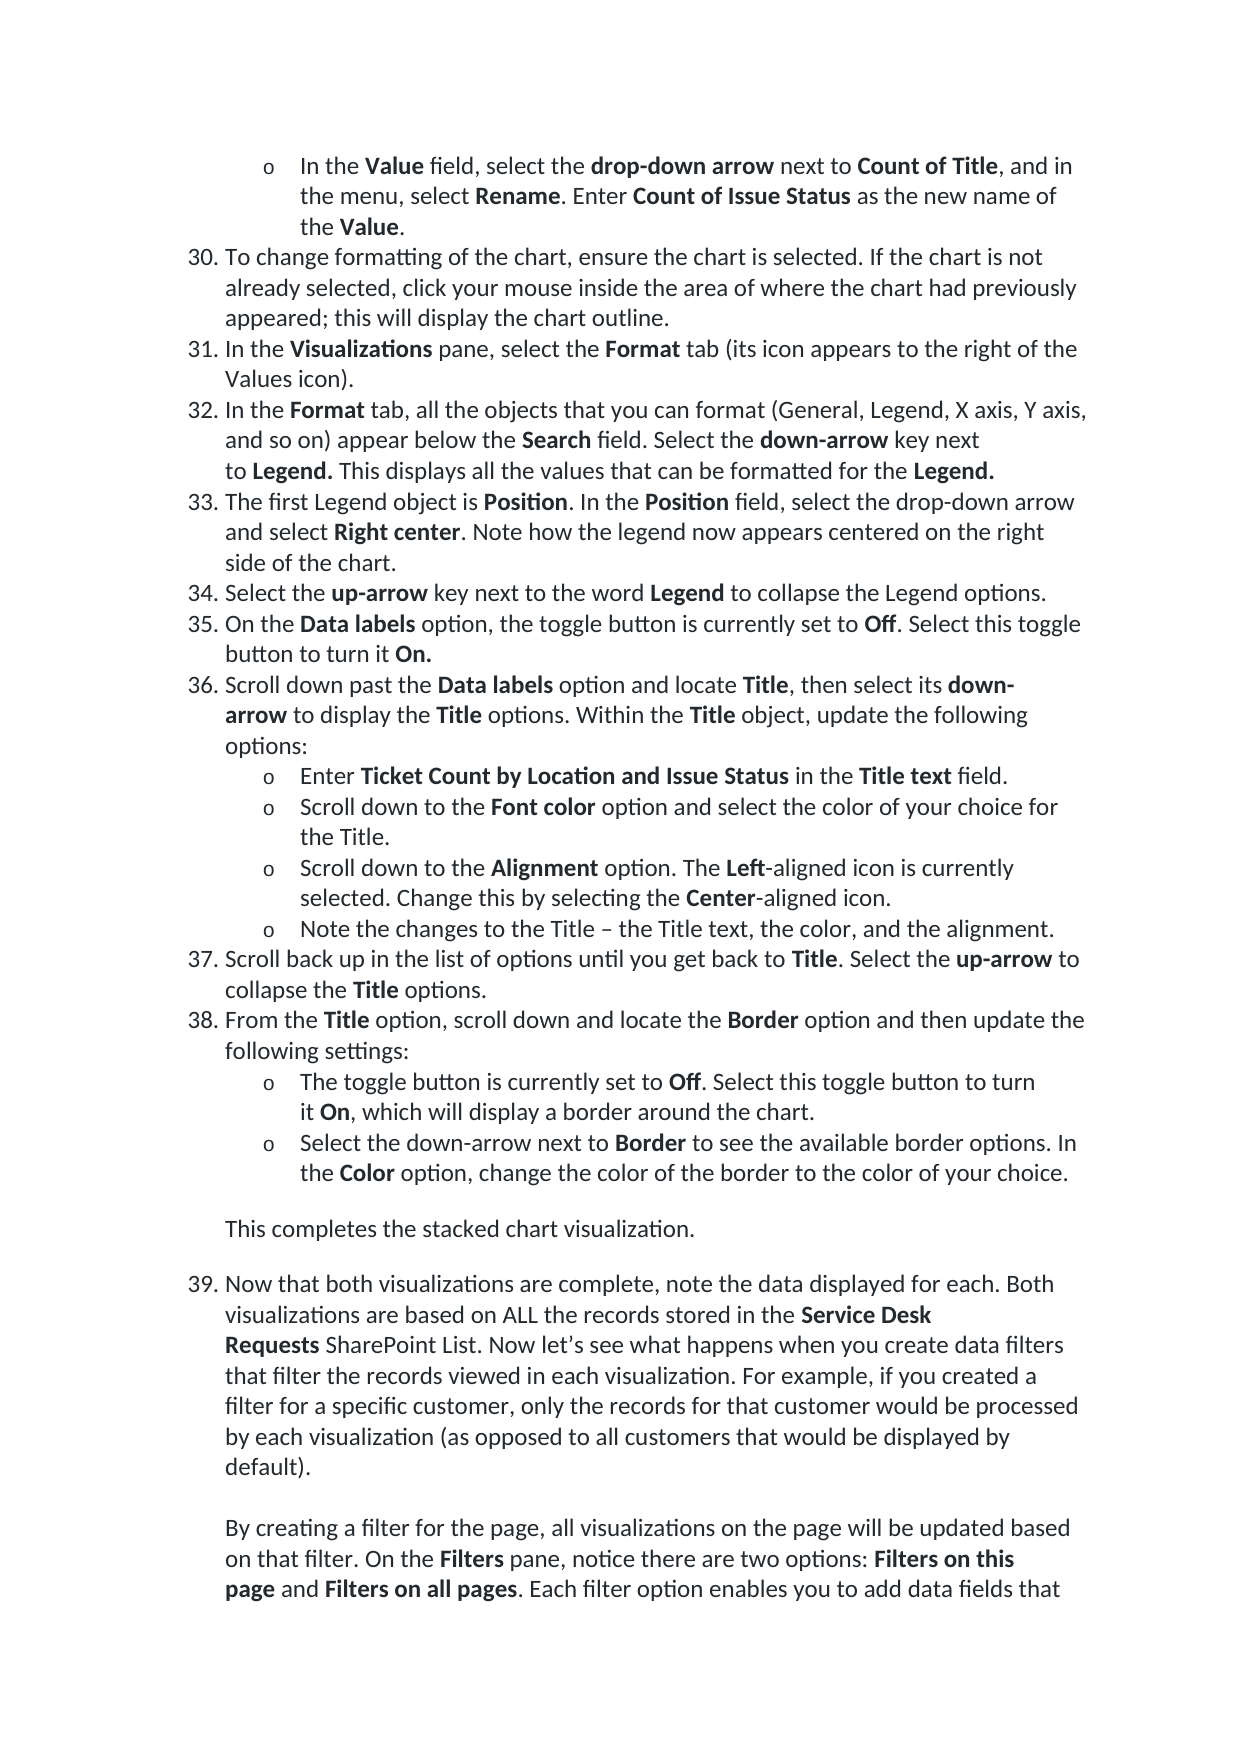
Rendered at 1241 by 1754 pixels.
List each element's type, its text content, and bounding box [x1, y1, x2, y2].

list The toggle button is currently set to Off. Select this toggle button to turn it On, which will display a border around the chart. [262, 1066, 1090, 1127]
list On the Data labels option, the toggle button is currently set to Off. Select this toggle button to turn it On. [187, 608, 1090, 669]
list The first Legend object is Position. In the Position field, select the drop-down arrow and select Right center. Note how the legend now appears centered on the right side of the chart. [187, 486, 1090, 577]
list Select the down-arrow next to Border to see the available border options. In the Color option, change the color of the border to the color of your choice. [262, 1127, 1090, 1188]
list Scroll back up in the list of options until you get back to Title. Select the up-arrow to collapse the Title options. [187, 943, 1090, 1004]
list In the Visualizations pane, select the Format tab (its icon appears to the right of the Values icon). [187, 333, 1090, 394]
list Scroll down past the Data labels option and locate Title, then select its down-arrow to display the Title options. Within the Title object, update the following options: [187, 669, 1090, 760]
list In the Format tab, all the objects that you can format (General, Legend, X axis, Y axis, and so on) appear below the Search field. Select the down-arrow key next to Legend. This displays all the values that can be formatted for the Legend. [187, 394, 1090, 486]
list Note the changes to the Title – the Title text, the color, and the alignment. [262, 913, 1090, 943]
list Select the up-arrow key next to the word Legend to collapse the Legend options. [187, 577, 1090, 608]
list Enter Ticket Count by Location and Issue Status in the Title text field. [262, 760, 1090, 791]
list Scroll down to the Font color option and select the color of your choice for the Title. [262, 791, 1090, 852]
list Scroll down to the Alignment option. The Left-aligned icon is currently selected. Change this by selecting the Center-aligned icon. [262, 852, 1090, 913]
text This completes the stacked chart visualization. [225, 1213, 1090, 1243]
list To change formatting of the chart, ensure the chart is selected. If the chart is not already selected, click your mouse inside the area of where the chart had previously appeared; this will display the chart outline. [187, 242, 1090, 333]
list From the Title option, scroll down and locate the Border option and then update the following settings: [187, 1004, 1090, 1066]
list In the Value field, select the drop-down arrow next to Count of Title, and in the menu, select Rename. Enter Count of Issue Status as the new name of the Value. [262, 150, 1090, 242]
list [187, 1268, 1090, 1604]
